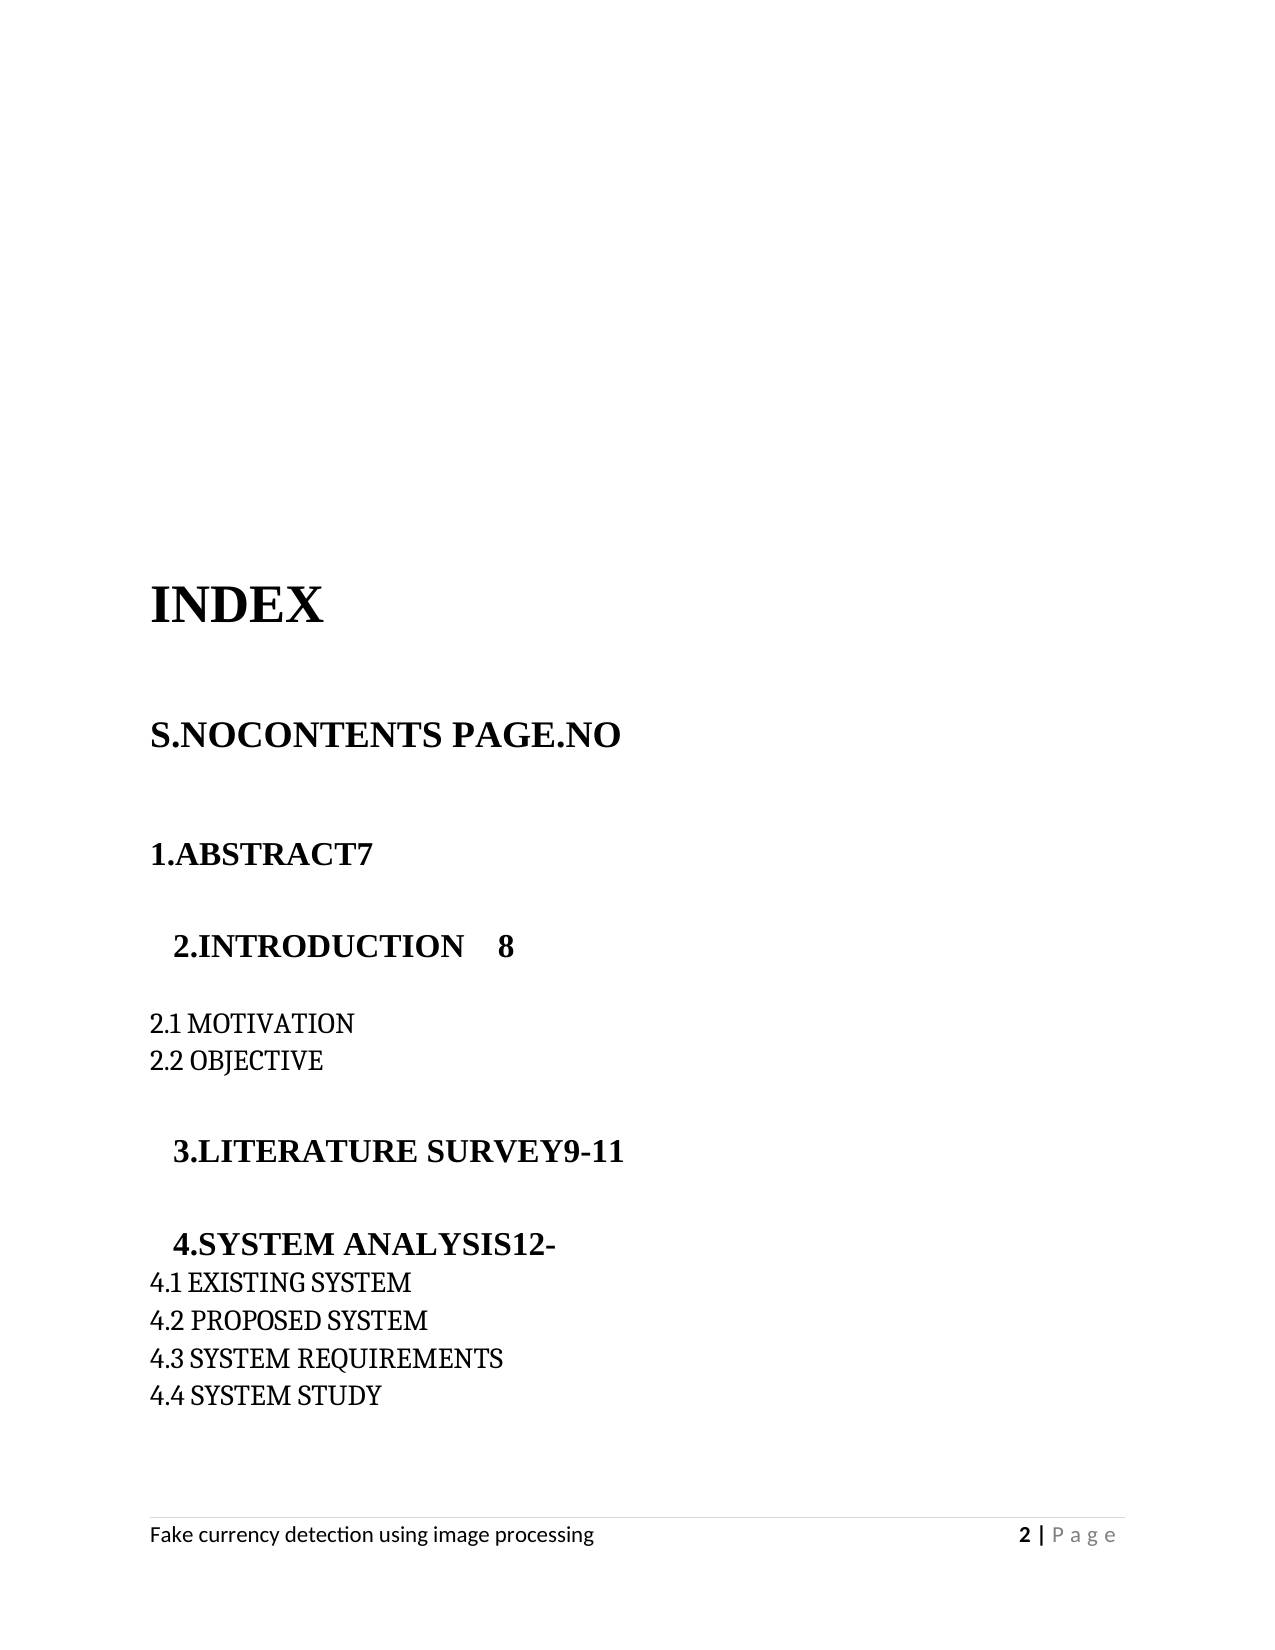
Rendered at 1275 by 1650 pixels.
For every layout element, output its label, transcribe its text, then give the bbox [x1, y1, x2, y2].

subtitle 4.2 PROPOSED SYSTEM [150, 1304, 1125, 1338]
subtitle 2.1 MOTIVATION [150, 1007, 1125, 1040]
subtitle 1.ABSTRACT7 [150, 834, 1125, 872]
subtitle 2.2 OBJECTIVE [150, 1044, 1125, 1078]
subtitle 4.1 EXISTING SYSTEM [150, 1266, 1125, 1300]
subtitle 4.3 SYSTEM REQUIREMENTS [150, 1342, 1125, 1375]
subtitle S.NOCONTENTS PAGE.NO [150, 712, 1125, 756]
subtitle 4.SYSTEM ANALYSIS12- [173, 1224, 1125, 1262]
subtitle INDEX [150, 572, 1125, 634]
subtitle 4.4 SYSTEM STUDY [150, 1379, 1125, 1413]
subtitle 2.INTRODUCTION 8 [173, 927, 1125, 965]
subtitle 3.LITERATURE SURVEY9-11 [173, 1131, 1125, 1169]
